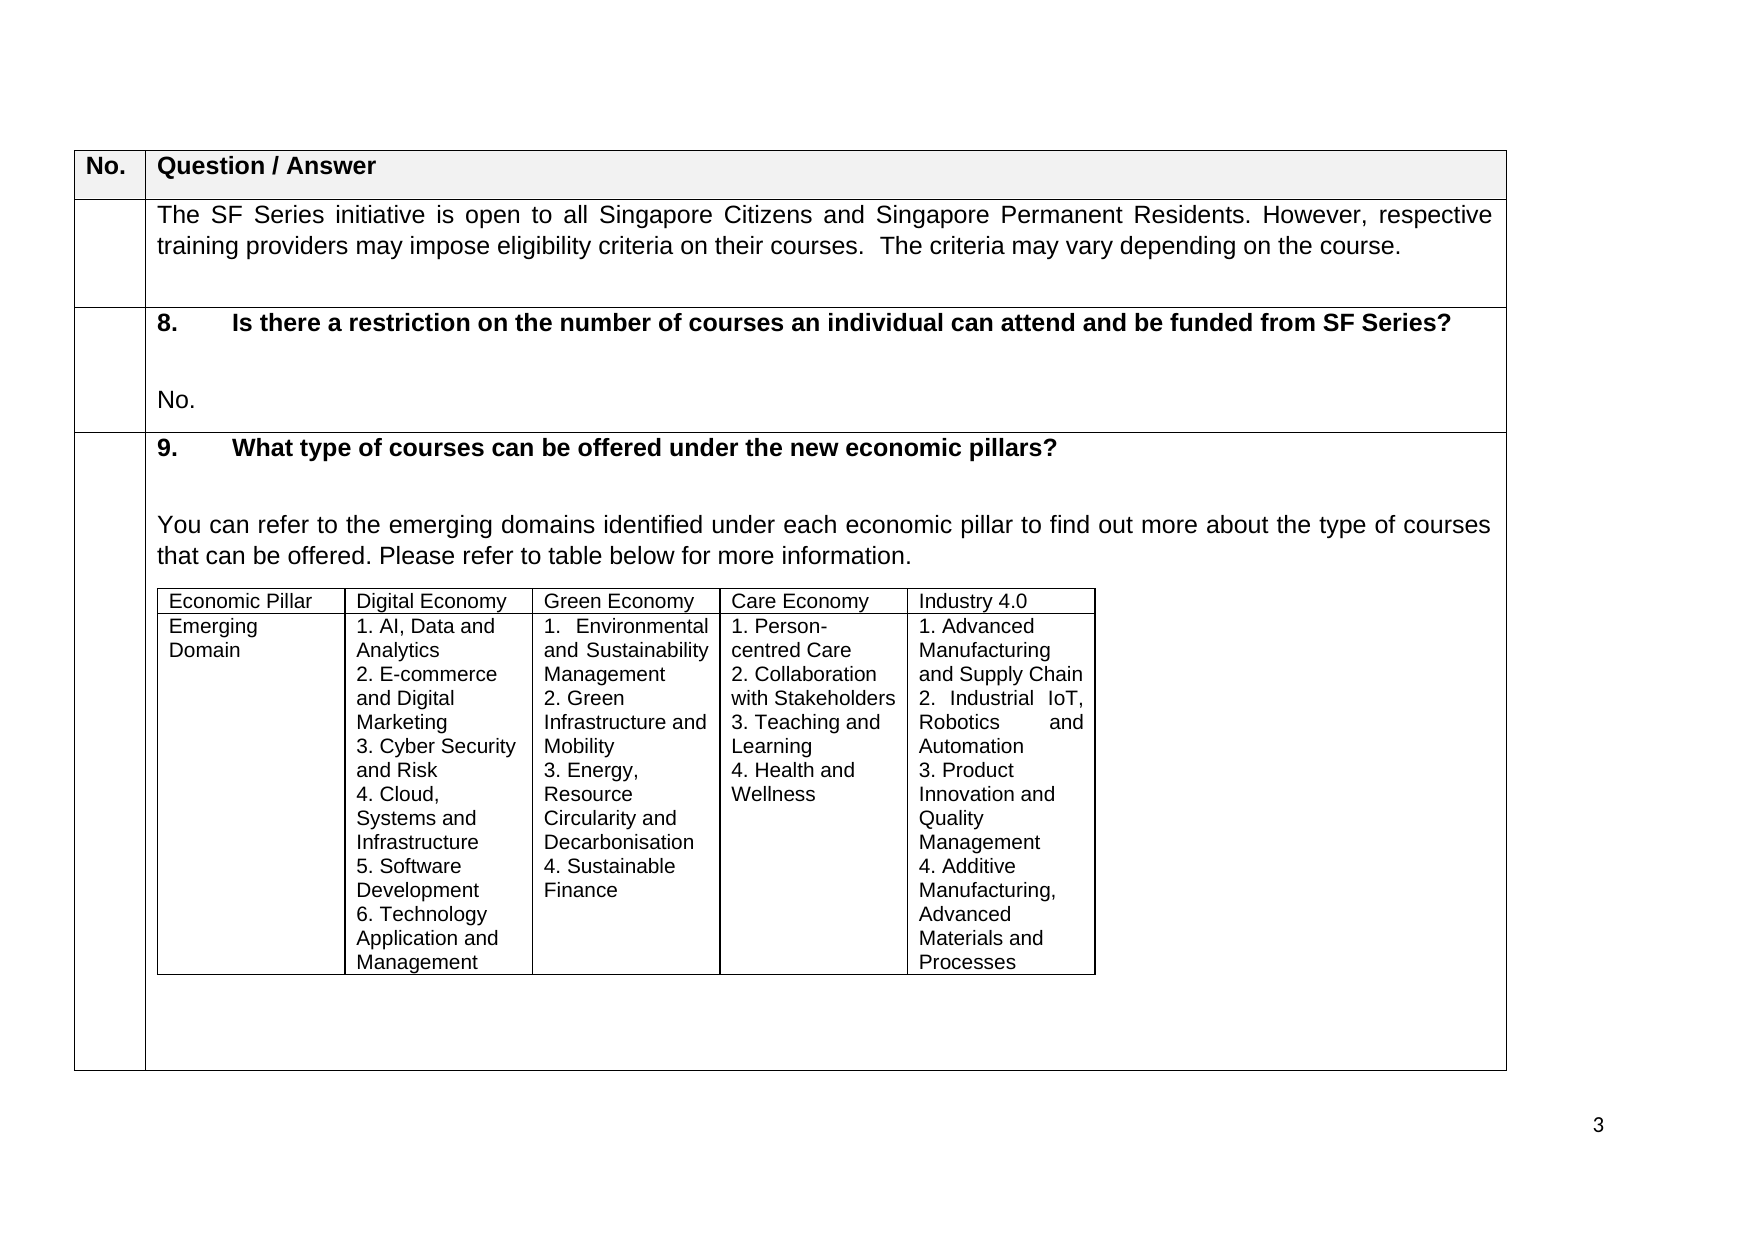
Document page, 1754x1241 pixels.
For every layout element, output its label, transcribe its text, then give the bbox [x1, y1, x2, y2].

table_header No. [75, 151, 145, 198]
table_cell [75, 308, 145, 432]
table_header Question / Answer [146, 151, 1506, 198]
table_cell Is there a restriction on the number of courses an individual can attend and be funded from SF Series? No. [146, 308, 1506, 432]
table_cell [75, 433, 145, 1070]
table_cell What type of courses can be offered under the new economic pillars? You can refer to the emerging domains identified under each economic pillar to find out more about the type of courses that can be offered. Please refer to table below for more information. [146, 433, 1506, 1070]
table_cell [146, 200, 1506, 307]
table_cell [75, 200, 145, 307]
